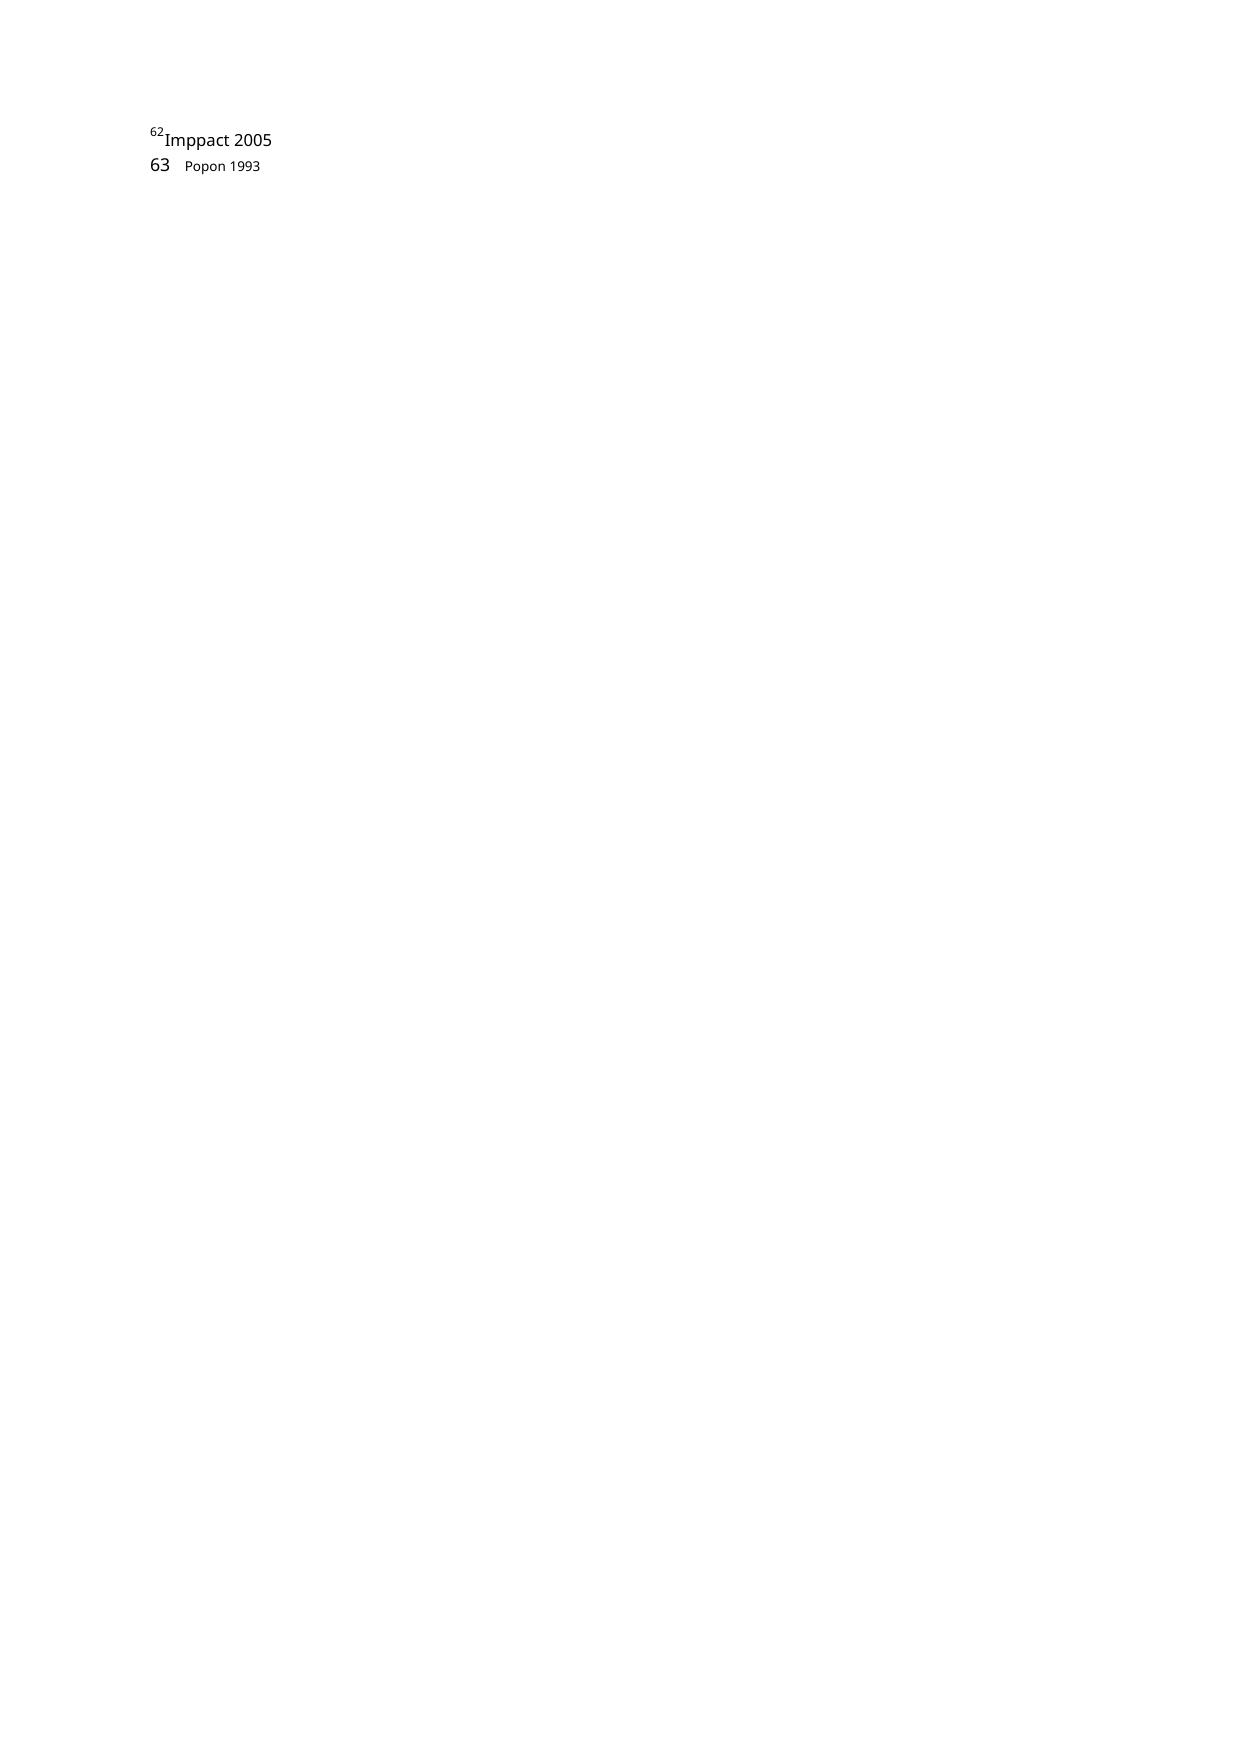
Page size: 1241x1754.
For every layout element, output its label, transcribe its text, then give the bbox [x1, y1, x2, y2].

list Popon 1993 [150, 157, 1090, 175]
list Imppact 2005 [150, 124, 1090, 152]
